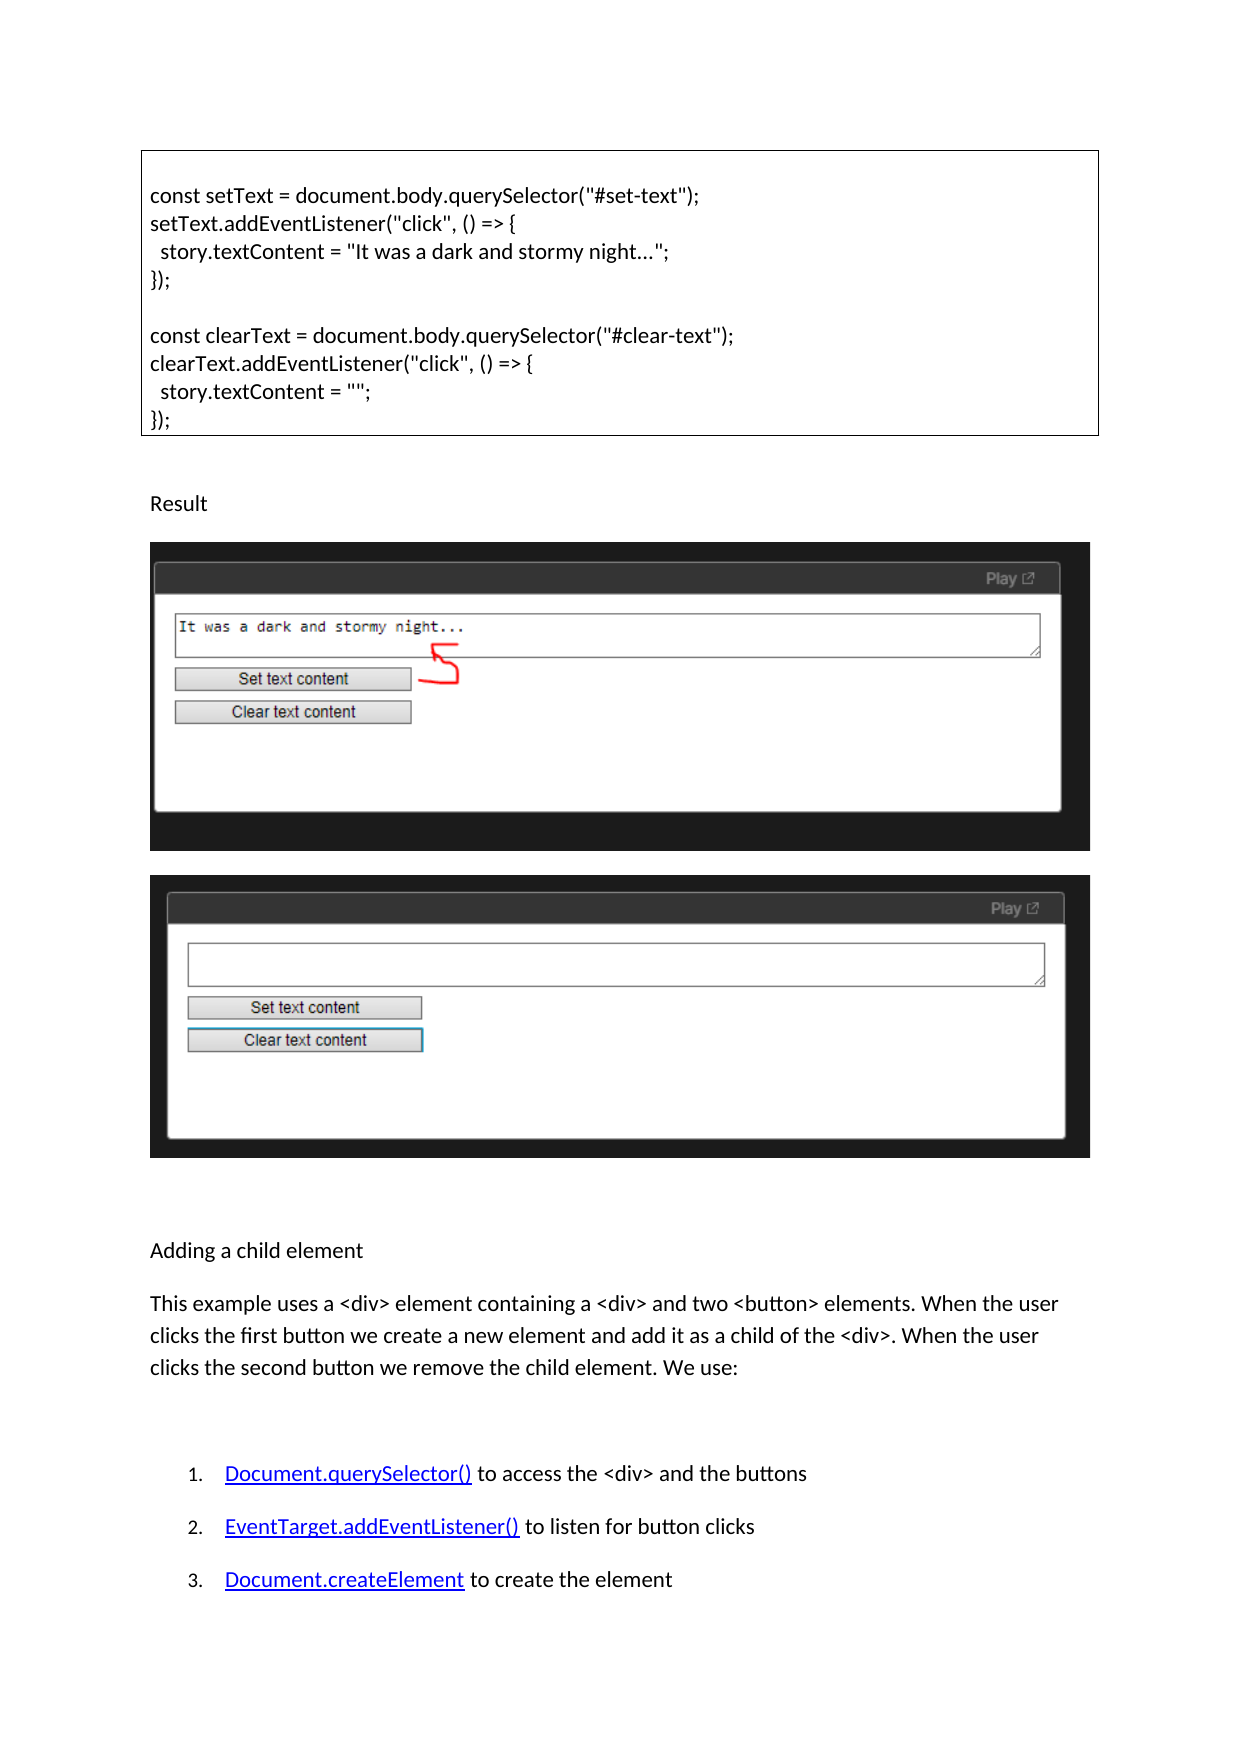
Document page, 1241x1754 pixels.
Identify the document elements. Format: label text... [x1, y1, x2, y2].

text const setText = document.body.querySelector("#set-text"); [150, 181, 1090, 209]
picture [150, 542, 1091, 851]
text }); [150, 265, 1090, 293]
text }); [142, 402, 1098, 435]
picture [150, 875, 1091, 1158]
text setText.addEventListener("click", () => { [150, 209, 1090, 237]
list Document.createElement to create the element [187, 1565, 1090, 1593]
text clearText.addEventListener("click", () => { [150, 349, 1090, 377]
list EventTarget.addEventListener() to listen for button clicks [187, 1512, 1090, 1540]
text story.textContent = ""; [150, 377, 1090, 402]
text const clearText = document.body.querySelector("#clear-text"); [150, 321, 1090, 349]
text Adding a child element [150, 1236, 1090, 1264]
text Result [150, 489, 1090, 517]
text story.textContent = "It was a dark and stormy night..."; [150, 237, 1090, 265]
list Document.querySelector() to access the <div> and the buttons [187, 1459, 1090, 1487]
text This example uses a <div> element containing a <div> and two <button> elements. When the user clicks the first button we create a new element and add it as a child of the <div>. When the user clicks the second button we remove the child element. We use: [150, 1289, 1090, 1381]
